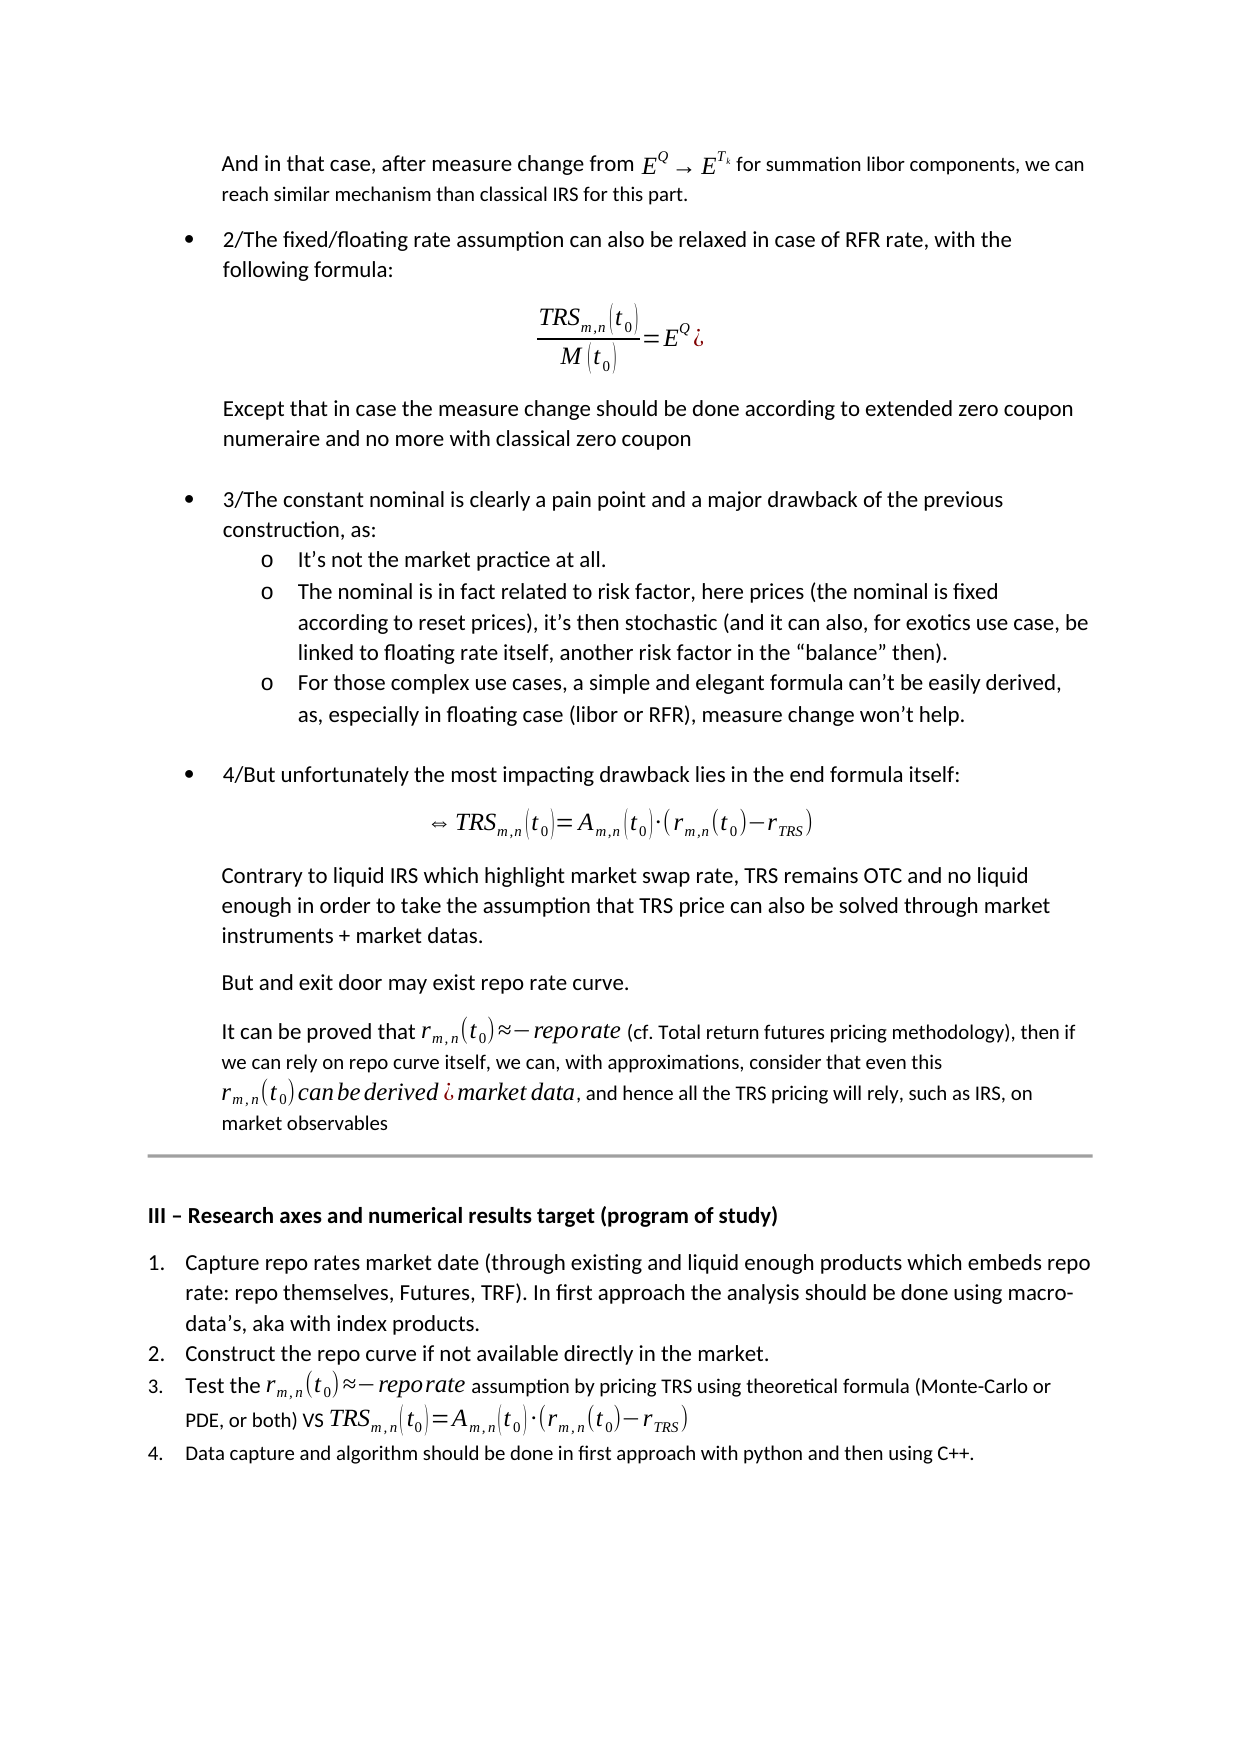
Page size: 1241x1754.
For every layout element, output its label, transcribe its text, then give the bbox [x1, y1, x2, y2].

list For those complex use cases, a simple and elegant formula can’t be easily derived, as, especially in floating case (libor or RFR), measure change won’t help. [260, 668, 1093, 728]
text Contrary to liquid IRS which highlight market swap rate, TRS remains OTC and no liquid enough in order to take the assumption that TRS price can also be solved through market instruments + market datas. [221, 861, 1093, 949]
list 3/The constant nominal is clearly a pain point and a major drawback of the previous construction, as: [185, 485, 1093, 543]
text But and exit door may exist repo rate curve. [221, 968, 1093, 996]
list Test the assumption by pricing TRS using theoretical formula (Monte-Carlo or PDE, or both) VS [148, 1369, 1093, 1438]
list Capture repo rates market date (through existing and liquid enough products which embeds repo rate: repo themselves, Futures, TRF). In first approach the analysis should be done using macro-data’s, aka with index products. [148, 1248, 1093, 1337]
list Except that in case the measure change should be done according to extended zero coupon numeraire and no more with classical zero coupon [223, 394, 1093, 452]
text It can be proved that (cf. Total return futures pricing methodology), then if we can rely on repo curve itself, we can, with approximations, consider that even this , and hence all the TRS pricing will rely, such as IRS, on market observables [221, 1015, 1093, 1136]
list 4/But unfortunately the most impacting drawback lies in the end formula itself: [185, 760, 1093, 788]
list Construct the repo curve if not available directly in the market. [148, 1339, 1093, 1367]
list The nominal is in fact related to risk factor, here prices (the nominal is fixed according to reset prices), it’s then stochastic (and it can also, for exotics use case, be linked to floating rate itself, another risk factor in the “balance” then). [260, 577, 1093, 666]
text And in that case, after measure change from for summation libor components, we can reach similar mechanism than classical IRS for this part. [221, 148, 1093, 207]
list 2/The fixed/floating rate assumption can also be relaxed in case of RFR rate, with the following formula: [185, 225, 1093, 283]
list Data capture and algorithm should be done in first approach with python and then using C++. [148, 1440, 1093, 1465]
text III – Research axes and numerical results target (program of study) [148, 1201, 1093, 1229]
list It’s not the market practice at all. [260, 545, 1093, 574]
